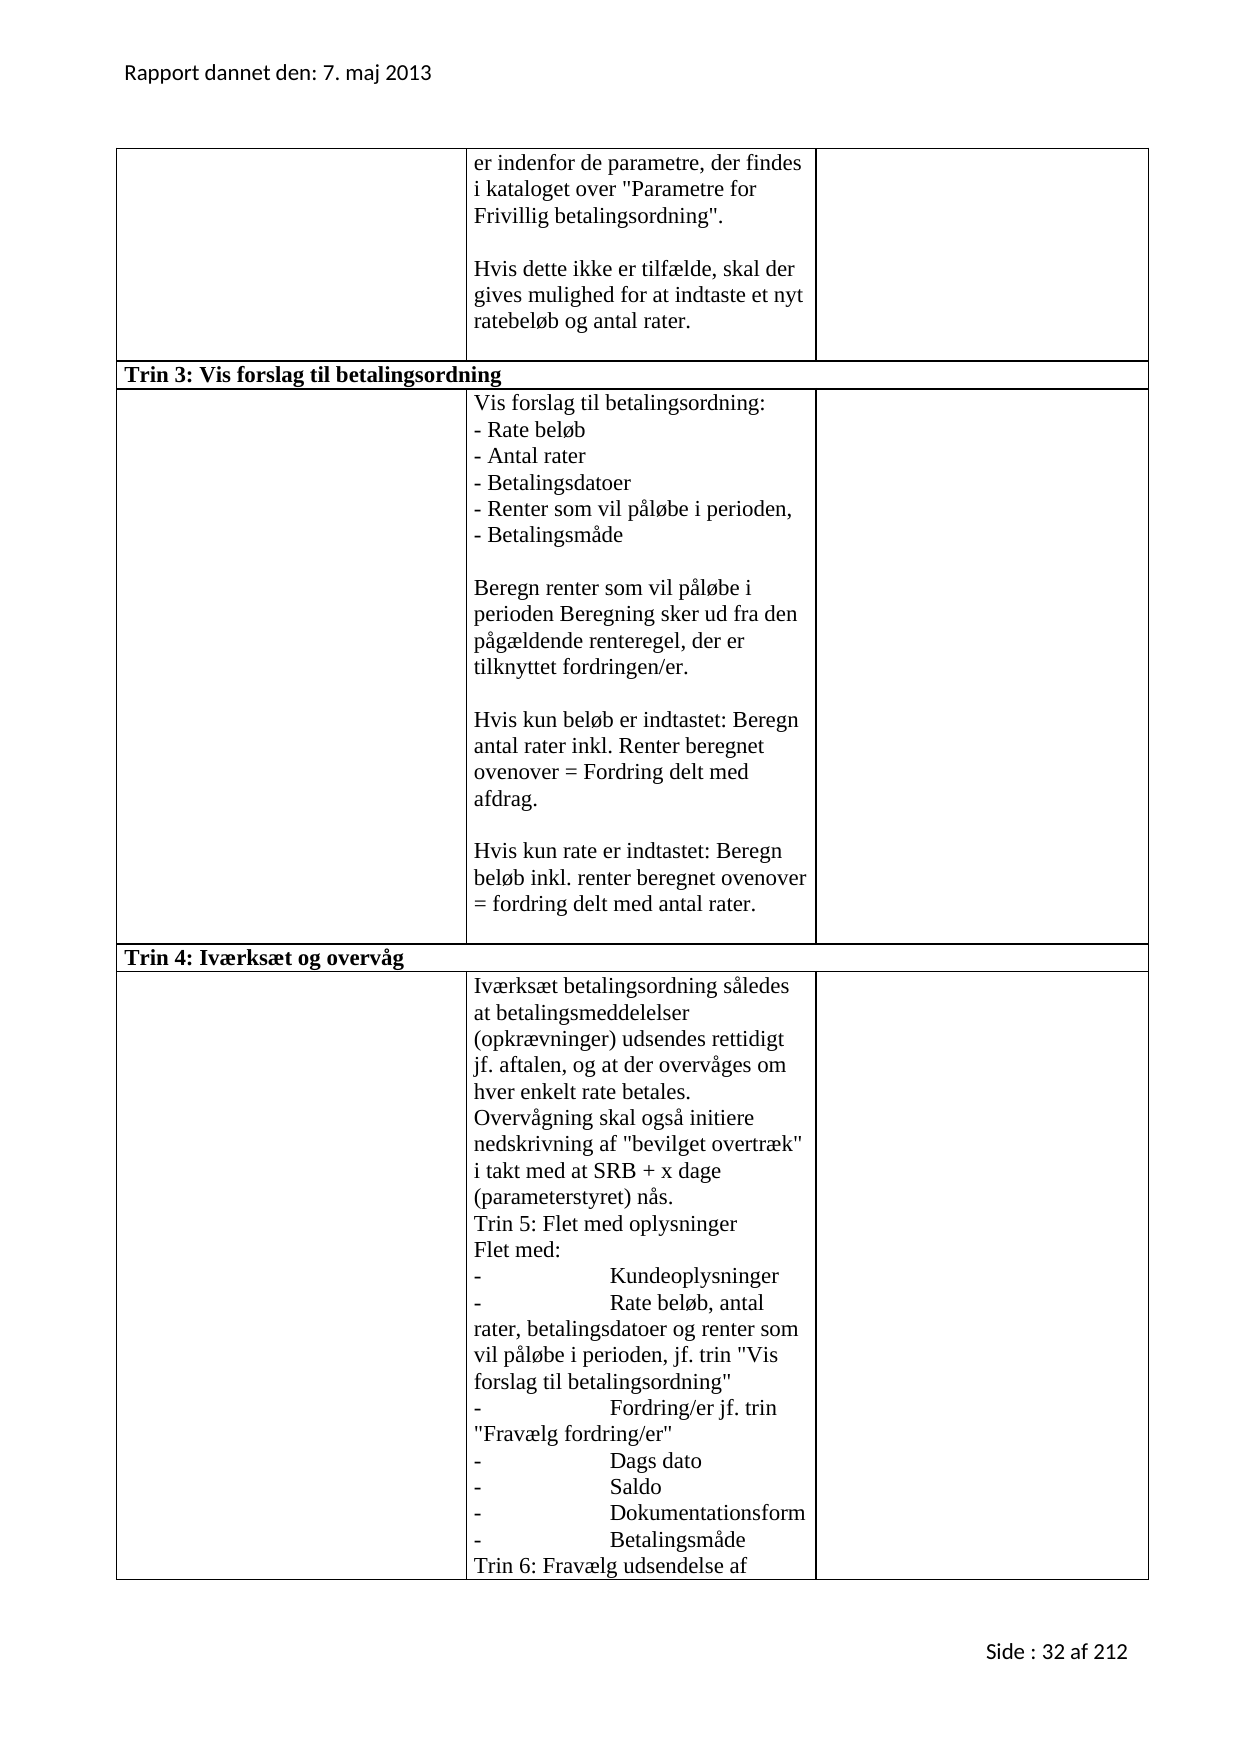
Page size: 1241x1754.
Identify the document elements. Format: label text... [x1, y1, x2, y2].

table_cell [117, 390, 466, 943]
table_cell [467, 149, 815, 360]
table_cell Vis forslag til betalingsordning: - Rate beløb - Antal rater - Betalingsdatoer - Renter som vil påløbe i perioden, - Betalingsmåde Beregn renter som vil påløbe i perioden Beregning sker ud fra den pågældende renteregel, der er tilknyttet fordringen/er. Hvis kun beløb er indtastet: Beregn antal rater inkl. Renter beregnet ovenover = Fordring delt med afdrag. Hvis kun rate er indtastet: Beregn beløb inkl. renter beregnet ovenover = fordring delt med antal rater. [467, 390, 815, 943]
table_cell [817, 390, 1148, 943]
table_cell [467, 972, 815, 1578]
table_cell Trin 3: Vis forslag til betalingsordning [117, 362, 1148, 388]
table_cell Trin 4: Iværksæt og overvåg [117, 945, 1148, 971]
table_cell [817, 972, 1148, 1578]
table_cell [117, 972, 466, 1578]
table_cell [817, 149, 1148, 360]
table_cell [117, 149, 466, 360]
